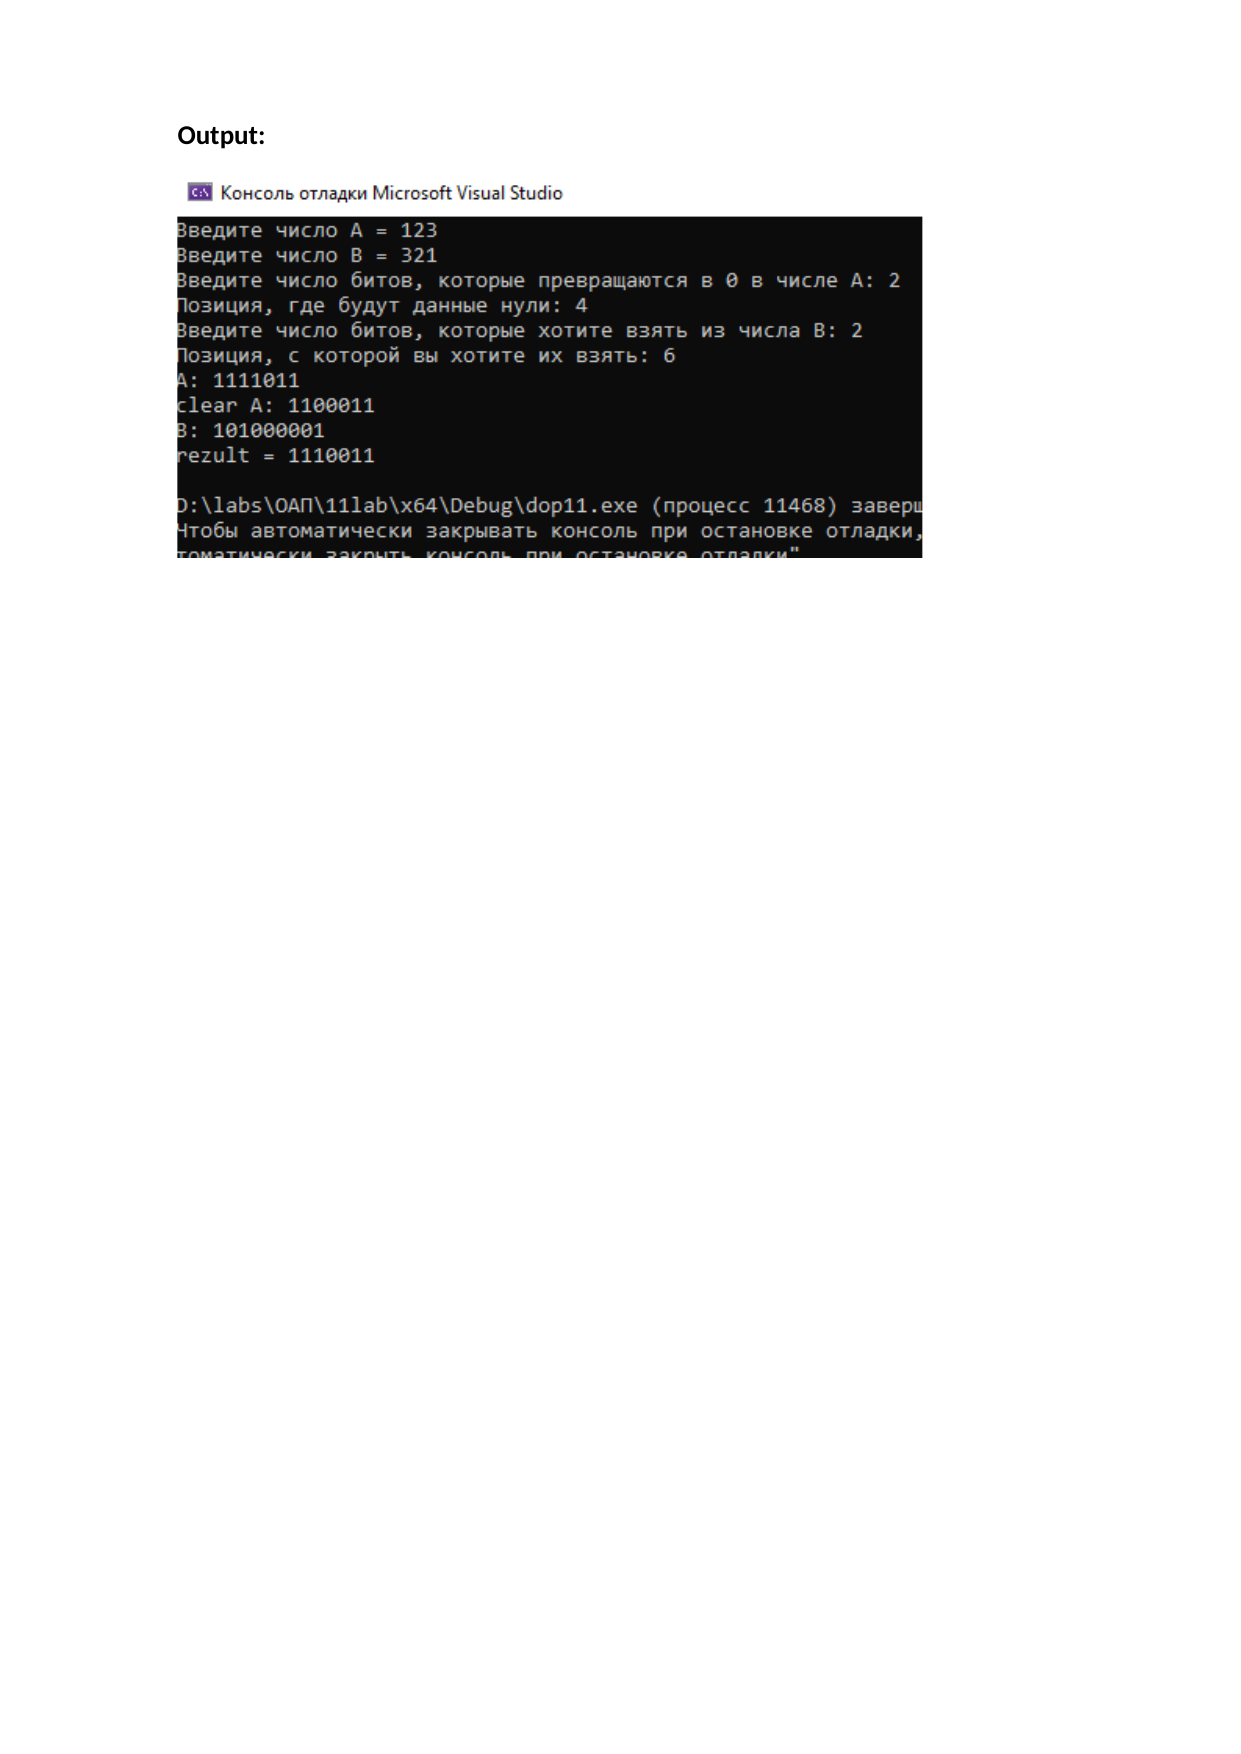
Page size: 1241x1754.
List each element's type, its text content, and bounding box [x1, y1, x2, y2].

text Output: [177, 118, 1152, 151]
picture [177, 170, 923, 558]
